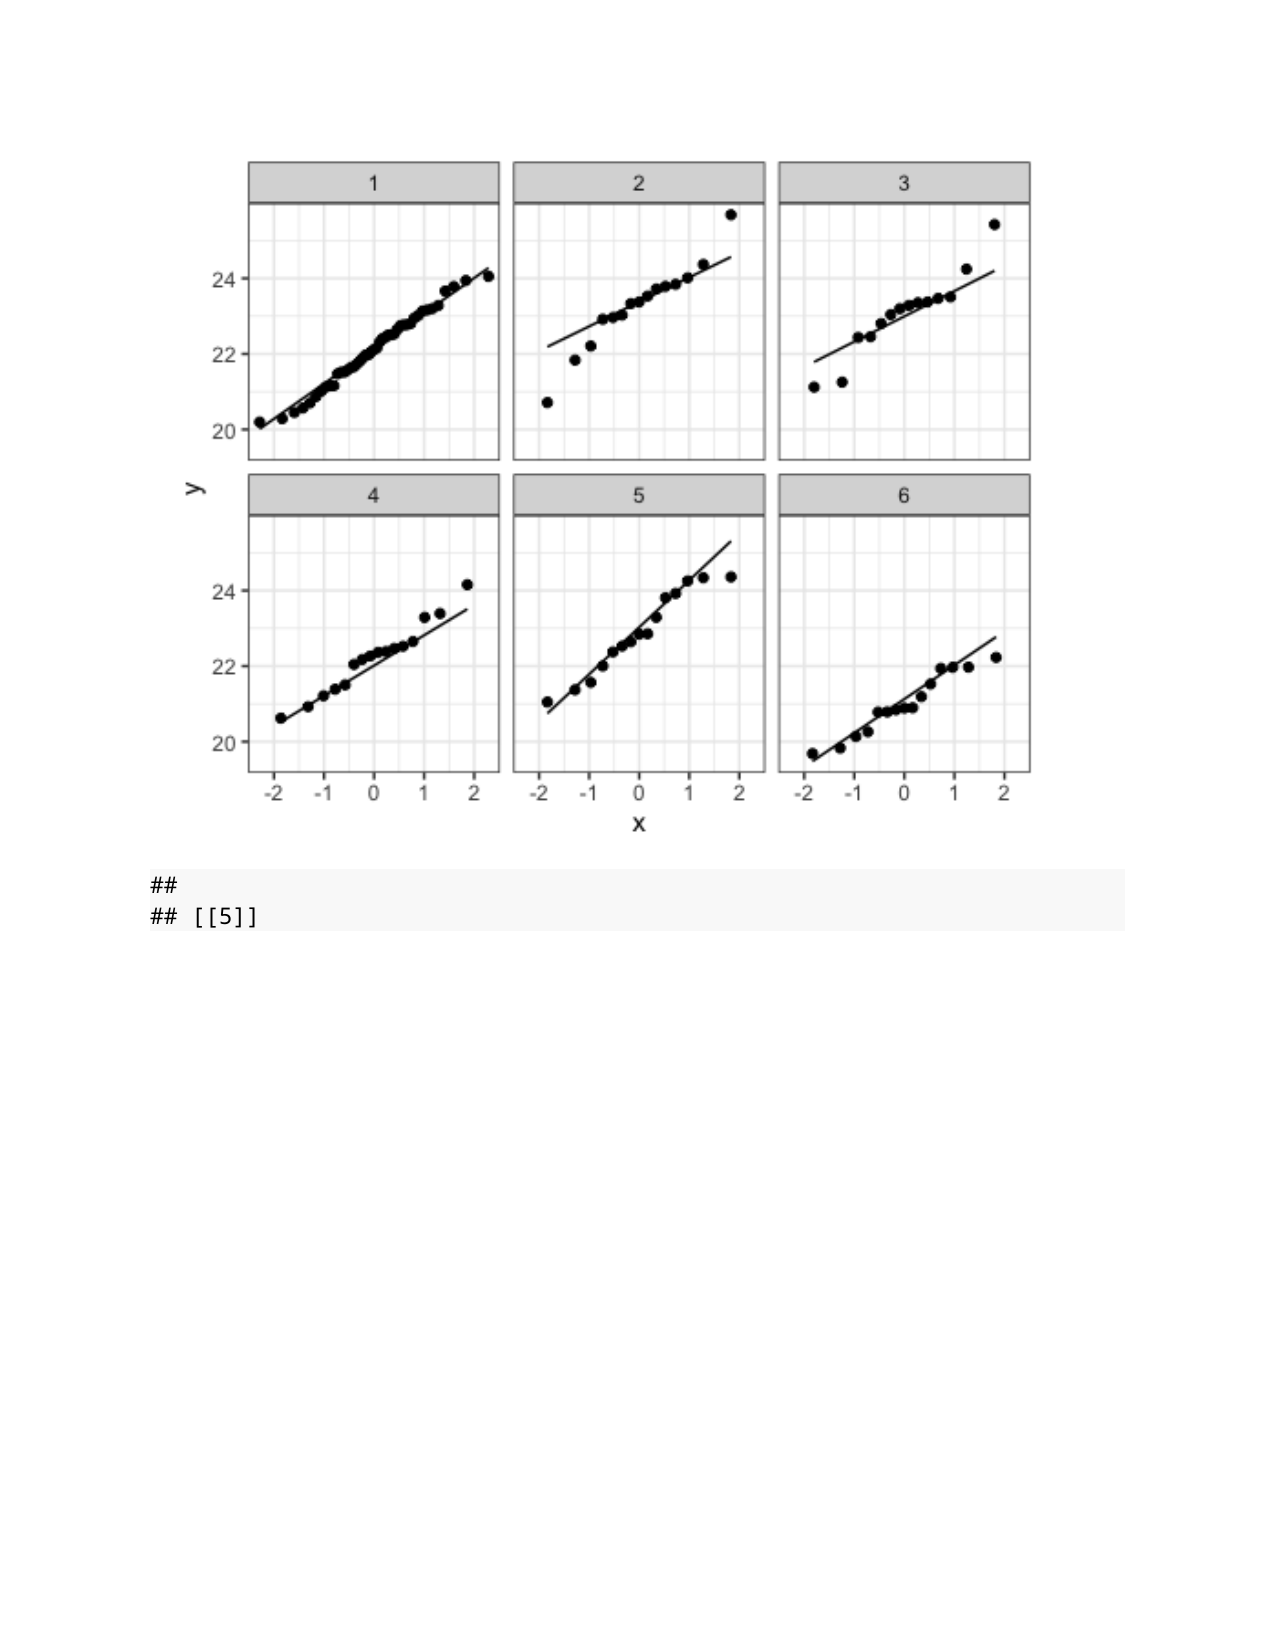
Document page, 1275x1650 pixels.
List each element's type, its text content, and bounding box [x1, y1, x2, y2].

text ## ## [[5]] [150, 869, 1125, 931]
picture [168, 150, 1044, 850]
